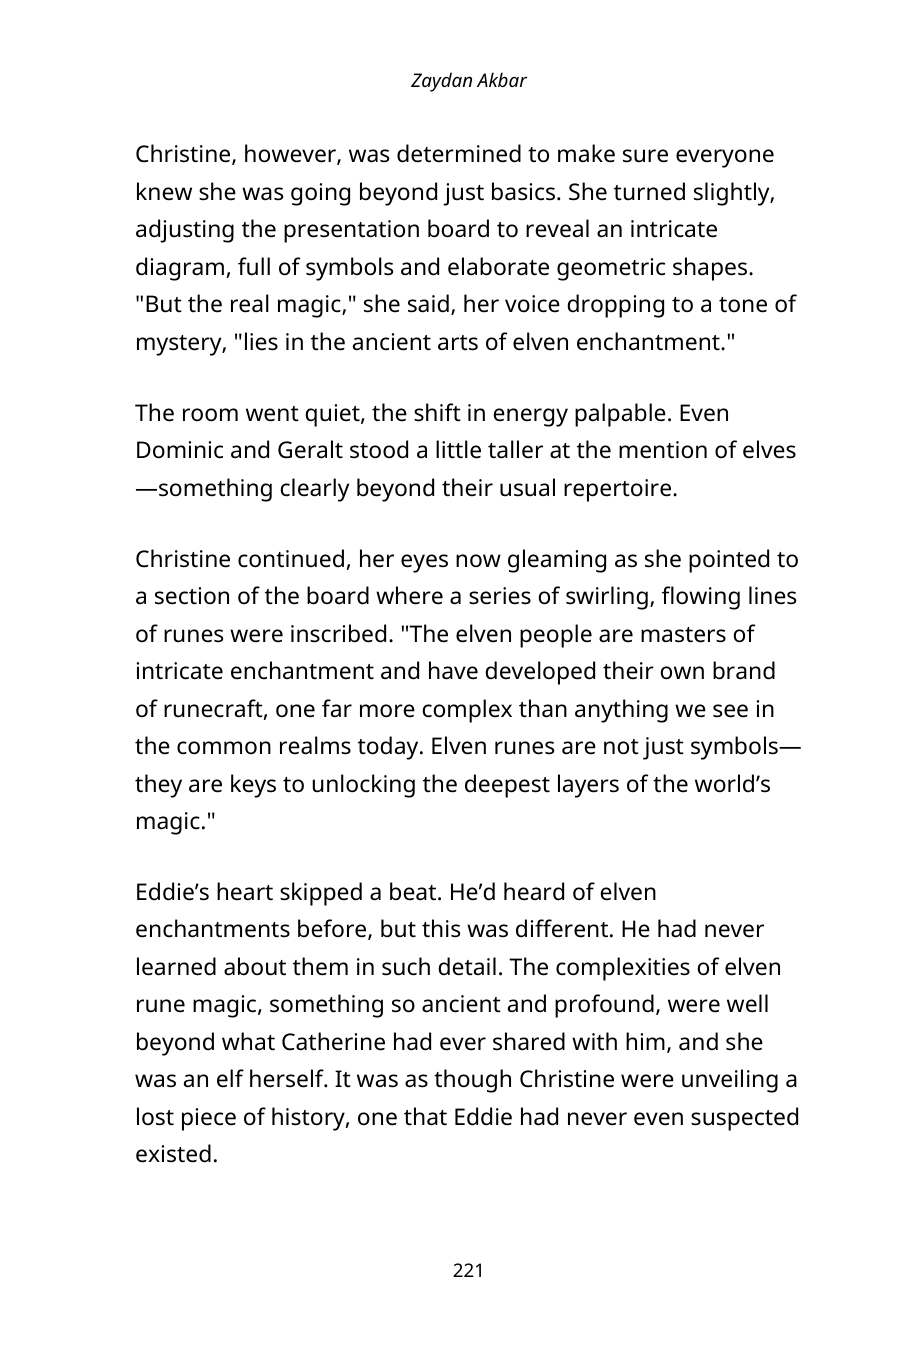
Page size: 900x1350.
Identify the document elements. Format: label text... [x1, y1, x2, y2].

text The room went quiet, the shift in energy palpable. Even Dominic and Geralt stood a little taller at the mention of elves—something clearly beyond their usual repertoire. [135, 397, 802, 503]
text Christine, however, was determined to make sure everyone knew she was going beyond just basics. She turned slightly, adjusting the presentation board to reveal an intricate diagram, full of symbols and elaborate geometric shapes. "But the real magic," she said, her voice dropping to a tone of mystery, "lies in the ancient arts of elven enchantment." [135, 138, 802, 357]
text Eddie’s heart skipped a beat. He’d heard of elven enchantments before, but this was different. He had never learned about them in such detail. The complexities of elven rune magic, something so ancient and profound, were well beyond what Catherine had ever shared with him, and she was an elf herself. It was as though Christine were unveiling a lost piece of history, one that Eddie had never even suspected existed. [135, 876, 802, 1170]
text Christine continued, her eyes now gleaming as she pointed to a section of the board where a series of swirling, flowing lines of runes were inscribed. "The elven people are masters of intricate enchantment and have developed their own brand of runecraft, one far more complex than anything we see in the common realms today. Elven runes are not just symbols—they are keys to unlocking the deepest layers of the world’s magic." [135, 543, 802, 836]
